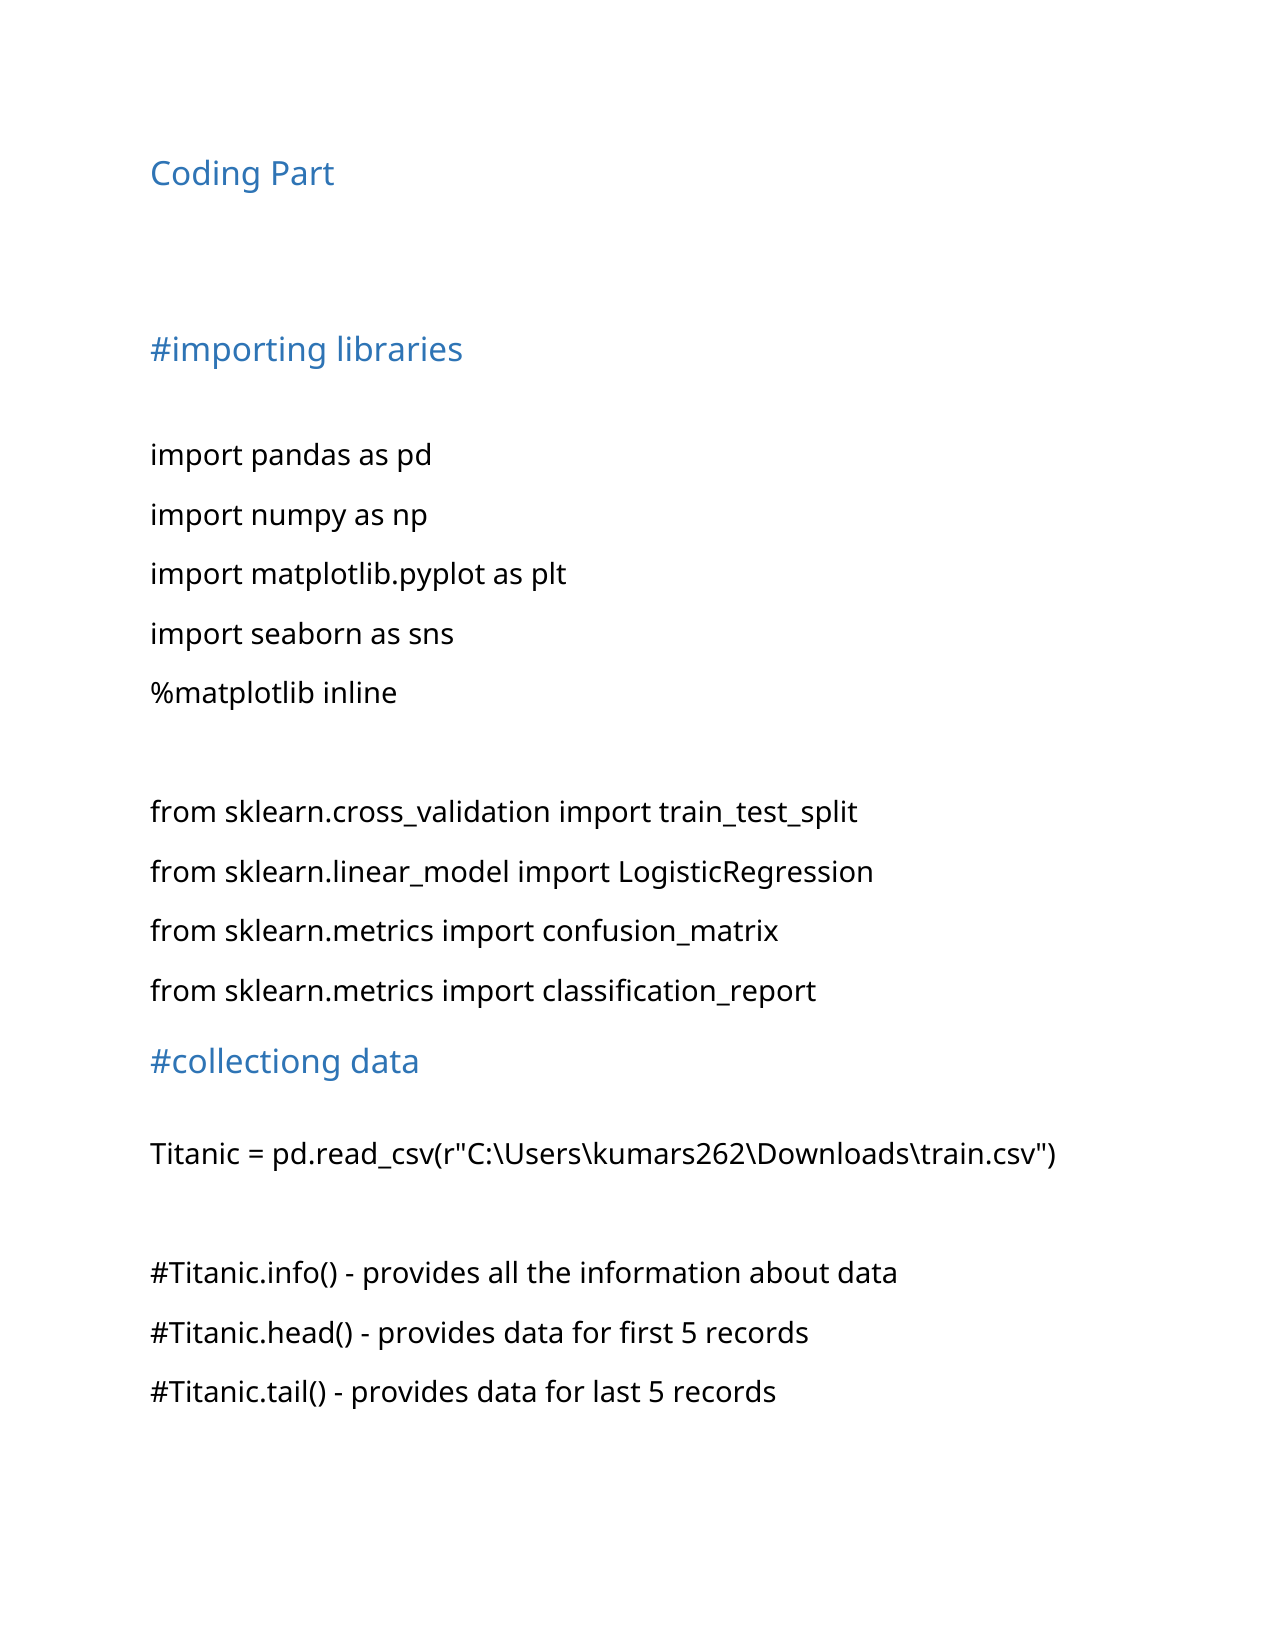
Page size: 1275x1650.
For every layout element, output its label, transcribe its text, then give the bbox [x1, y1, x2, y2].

text #Titanic.info() - provides all the information about data [150, 1253, 1125, 1292]
subtitle #importing libraries [150, 326, 1125, 372]
text #Titanic.head() - provides data for first 5 records [150, 1312, 1125, 1352]
subtitle Coding Part [150, 150, 1125, 195]
text Titanic = pd.read_csv(r"C:\Users\kumars262\Downloads\train.csv") [150, 1134, 1125, 1173]
text from sklearn.metrics import classification_report [150, 970, 1125, 1010]
text import numpy as np [150, 494, 1125, 534]
text import matplotlib.pyplot as plt [150, 554, 1125, 593]
text import pandas as pd [150, 435, 1125, 474]
text from sklearn.metrics import confusion_matrix [150, 911, 1125, 950]
text from sklearn.linear_model import LogisticRegression [150, 851, 1125, 891]
text %matplotlib inline [150, 673, 1125, 712]
text import seaborn as sns [150, 613, 1125, 653]
text from sklearn.cross_validation import train_test_split [150, 792, 1125, 831]
text #Titanic.tail() - provides data for last 5 records [150, 1372, 1125, 1411]
subtitle #collectiong data [150, 1038, 1125, 1083]
